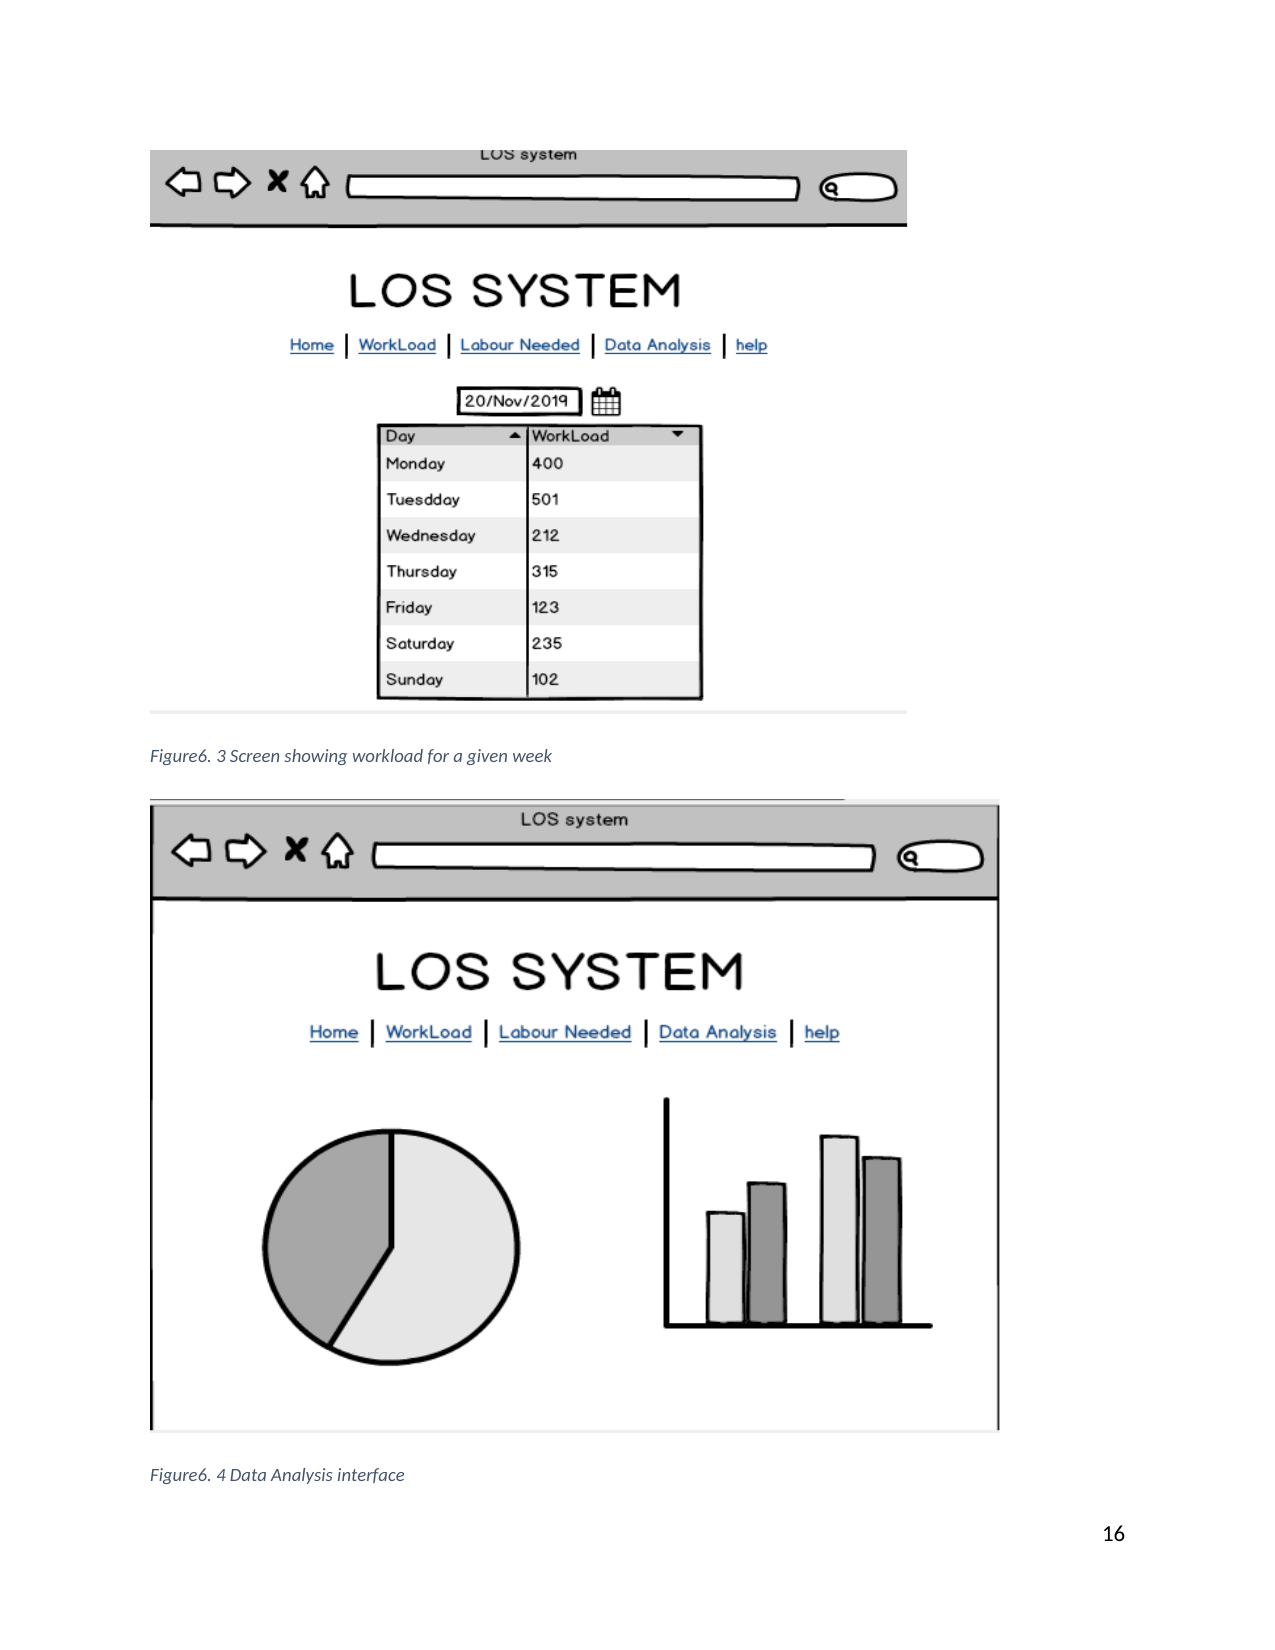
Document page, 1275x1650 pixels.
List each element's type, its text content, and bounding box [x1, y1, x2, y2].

text Figure6. 4 Data Analysis interface [150, 1463, 1125, 1486]
text Figure6. 3 Screen showing workload for a given week [150, 744, 1125, 767]
picture [150, 799, 1000, 1433]
picture [150, 150, 908, 714]
